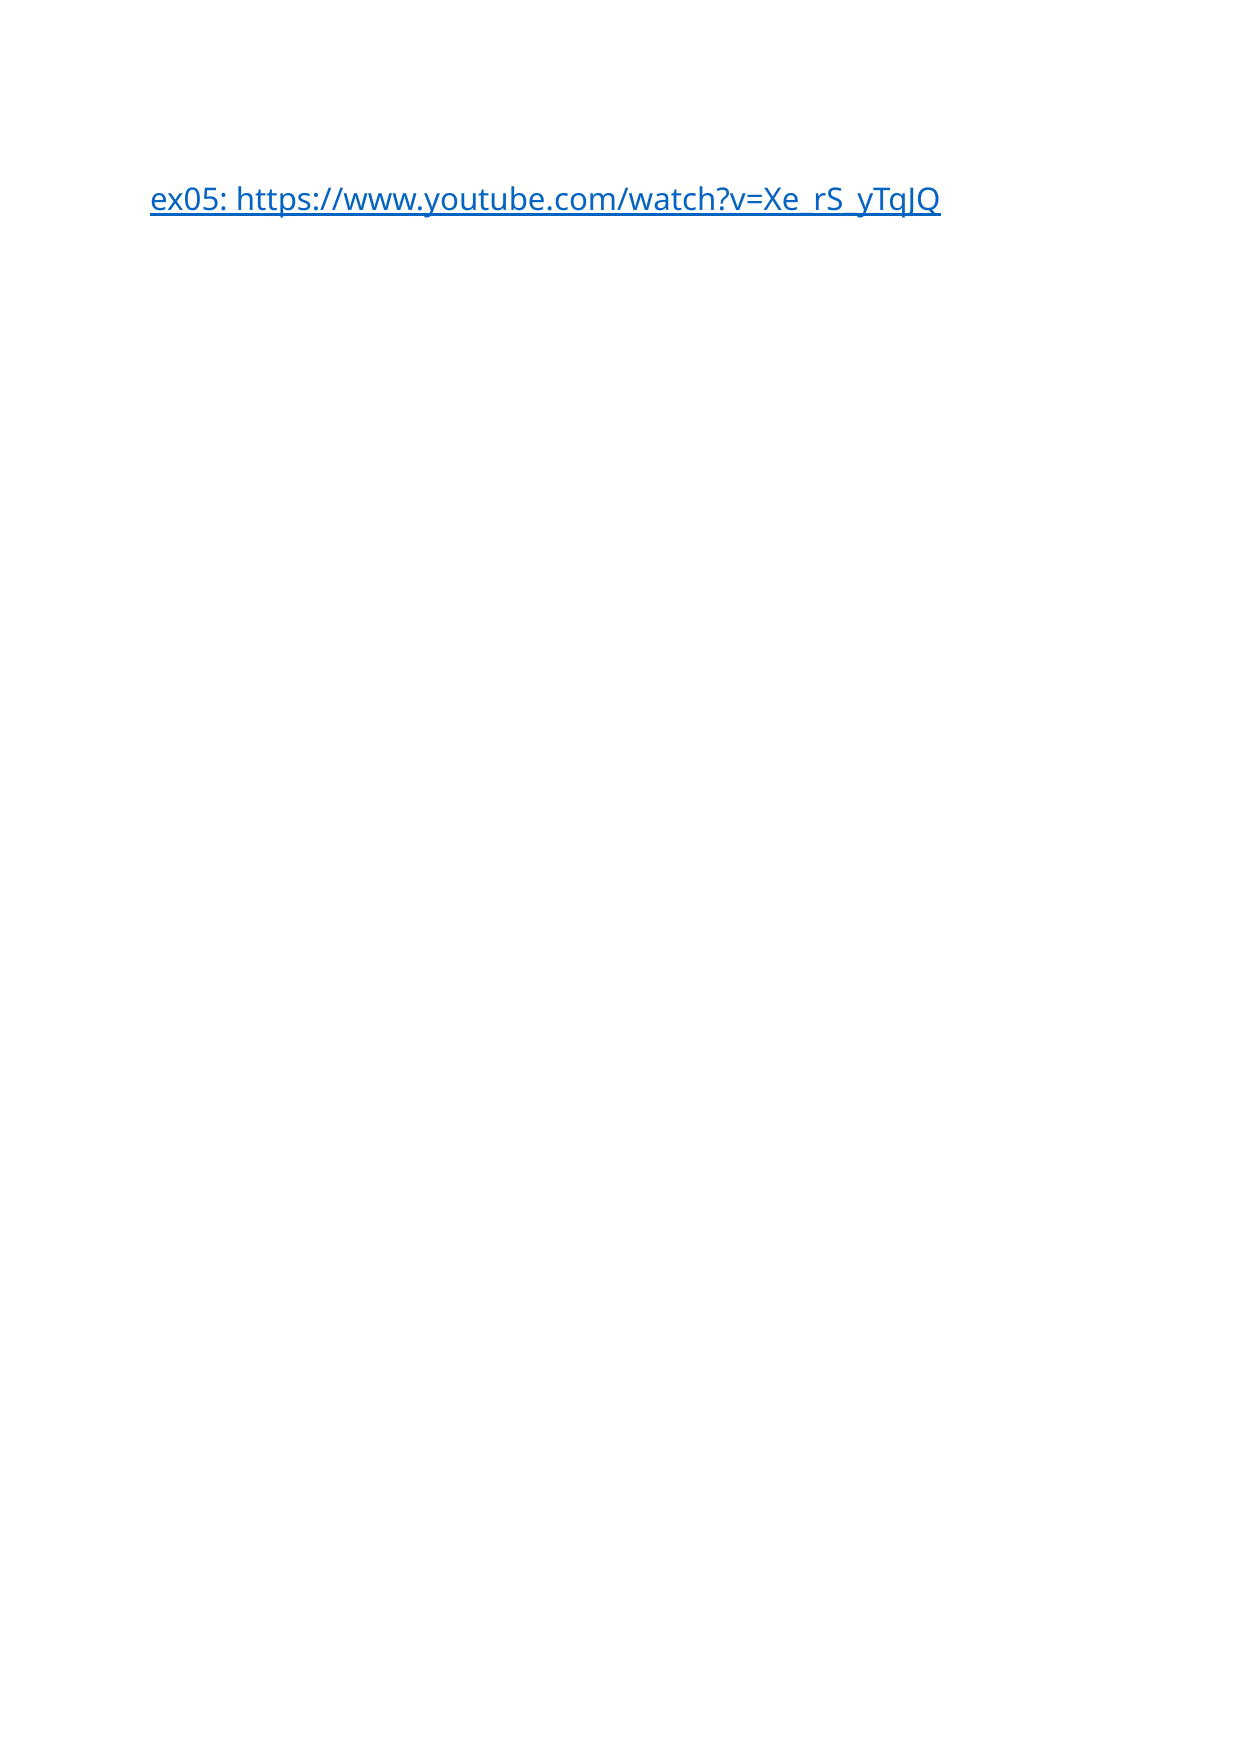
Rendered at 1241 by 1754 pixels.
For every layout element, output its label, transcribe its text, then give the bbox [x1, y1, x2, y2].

text ex05: https://www.youtube.com/watch?v=Xe_rS_yTqJQ [150, 177, 1090, 220]
